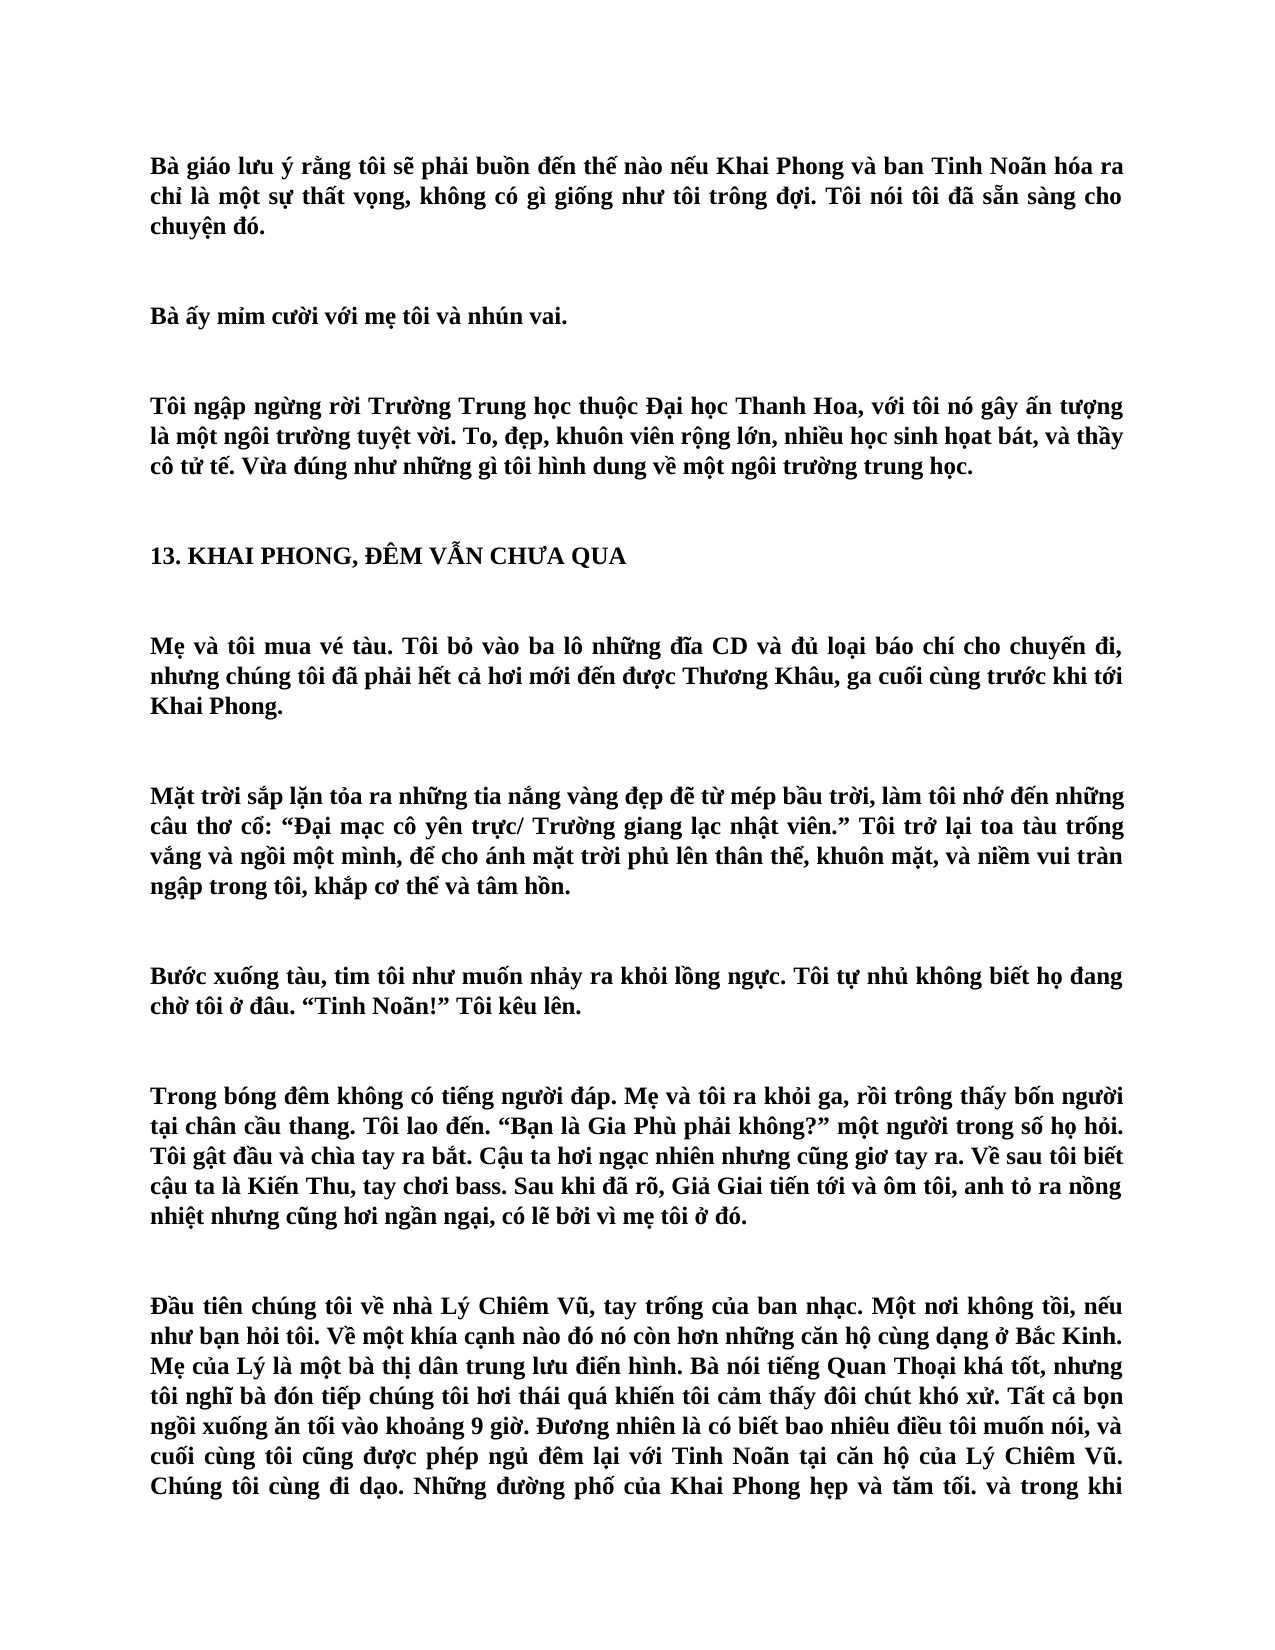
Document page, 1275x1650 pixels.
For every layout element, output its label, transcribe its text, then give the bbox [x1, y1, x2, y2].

text Mặt trời sắp lặn tỏa ra những tia nắng vàng đẹp đẽ từ mép bầu trời, làm tôi nhớ đến những câu thơ cổ: “Đại mạc cô yên trực/ Trường giang lạc nhật viên.” Tôi trở lại toa tàu trống vắng và ngồi một mình, để cho ánh mặt trời phủ lên thân thể, khuôn mặt, và niềm vui tràn ngập trong tôi, khắp cơ thể và tâm hồn. [150, 780, 1125, 900]
text Mẹ và tôi mua vé tàu. Tôi bỏ vào ba lô những đĩa CD và đủ loại báo chí cho chuyến đi, nhưng chúng tôi đã phải hết cả hơi mới đến được Thương Khâu, ga cuối cùng trước khi tới Khai Phong. [150, 630, 1125, 720]
text Tôi ngập ngừng rời Trường Trung học thuộc Đại học Thanh Hoa, với tôi nó gây ấn tượng là một ngôi trường tuyệt vời. To, đẹp, khuôn viên rộng lớn, nhiều học sinh họat bát, và thầy cô tử tế. Vừa đúng như những gì tôi hình dung về một ngôi trường trung học. [150, 390, 1125, 480]
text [150, 1290, 1125, 1500]
text Bước xuống tàu, tim tôi như muốn nhảy ra khỏi lồng ngực. Tôi tự nhủ không biết họ đang chờ tôi ở đâu. “Tinh Noãn!” Tôi kêu lên. [150, 960, 1125, 1020]
text Trong bóng đêm không có tiếng người đáp. Mẹ và tôi ra khỏi ga, rồi trông thấy bốn người tại chân cầu thang. Tôi lao đến. “Bạn là Gia Phù phải không?” một người trong số họ hỏi. Tôi gật đầu và chìa tay ra bắt. Cậu ta hơi ngạc nhiên nhưng cũng giơ tay ra. Về sau tôi biết cậu ta là Kiến Thu, tay chơi bass. Sau khi đã rõ, Giả Giai tiến tới và ôm tôi, anh tỏ ra nồng nhiệt nhưng cũng hơi ngần ngại, có lẽ bởi vì mẹ tôi ở đó. [150, 1080, 1125, 1230]
text 13. KHAI PHONG, ĐÊM VẪN CHƯA QUA [150, 540, 1125, 570]
text Bà ấy mỉm cười với mẹ tôi và nhún vai. [150, 300, 1125, 330]
text Bà giáo lưu ý rằng tôi sẽ phải buồn đến thế nào nếu Khai Phong và ban Tinh Noãn hóa ra chỉ là một sự thất vọng, không có gì giống như tôi trông đợi. Tôi nói tôi đã sẵn sàng cho chuyện đó. [150, 150, 1125, 240]
